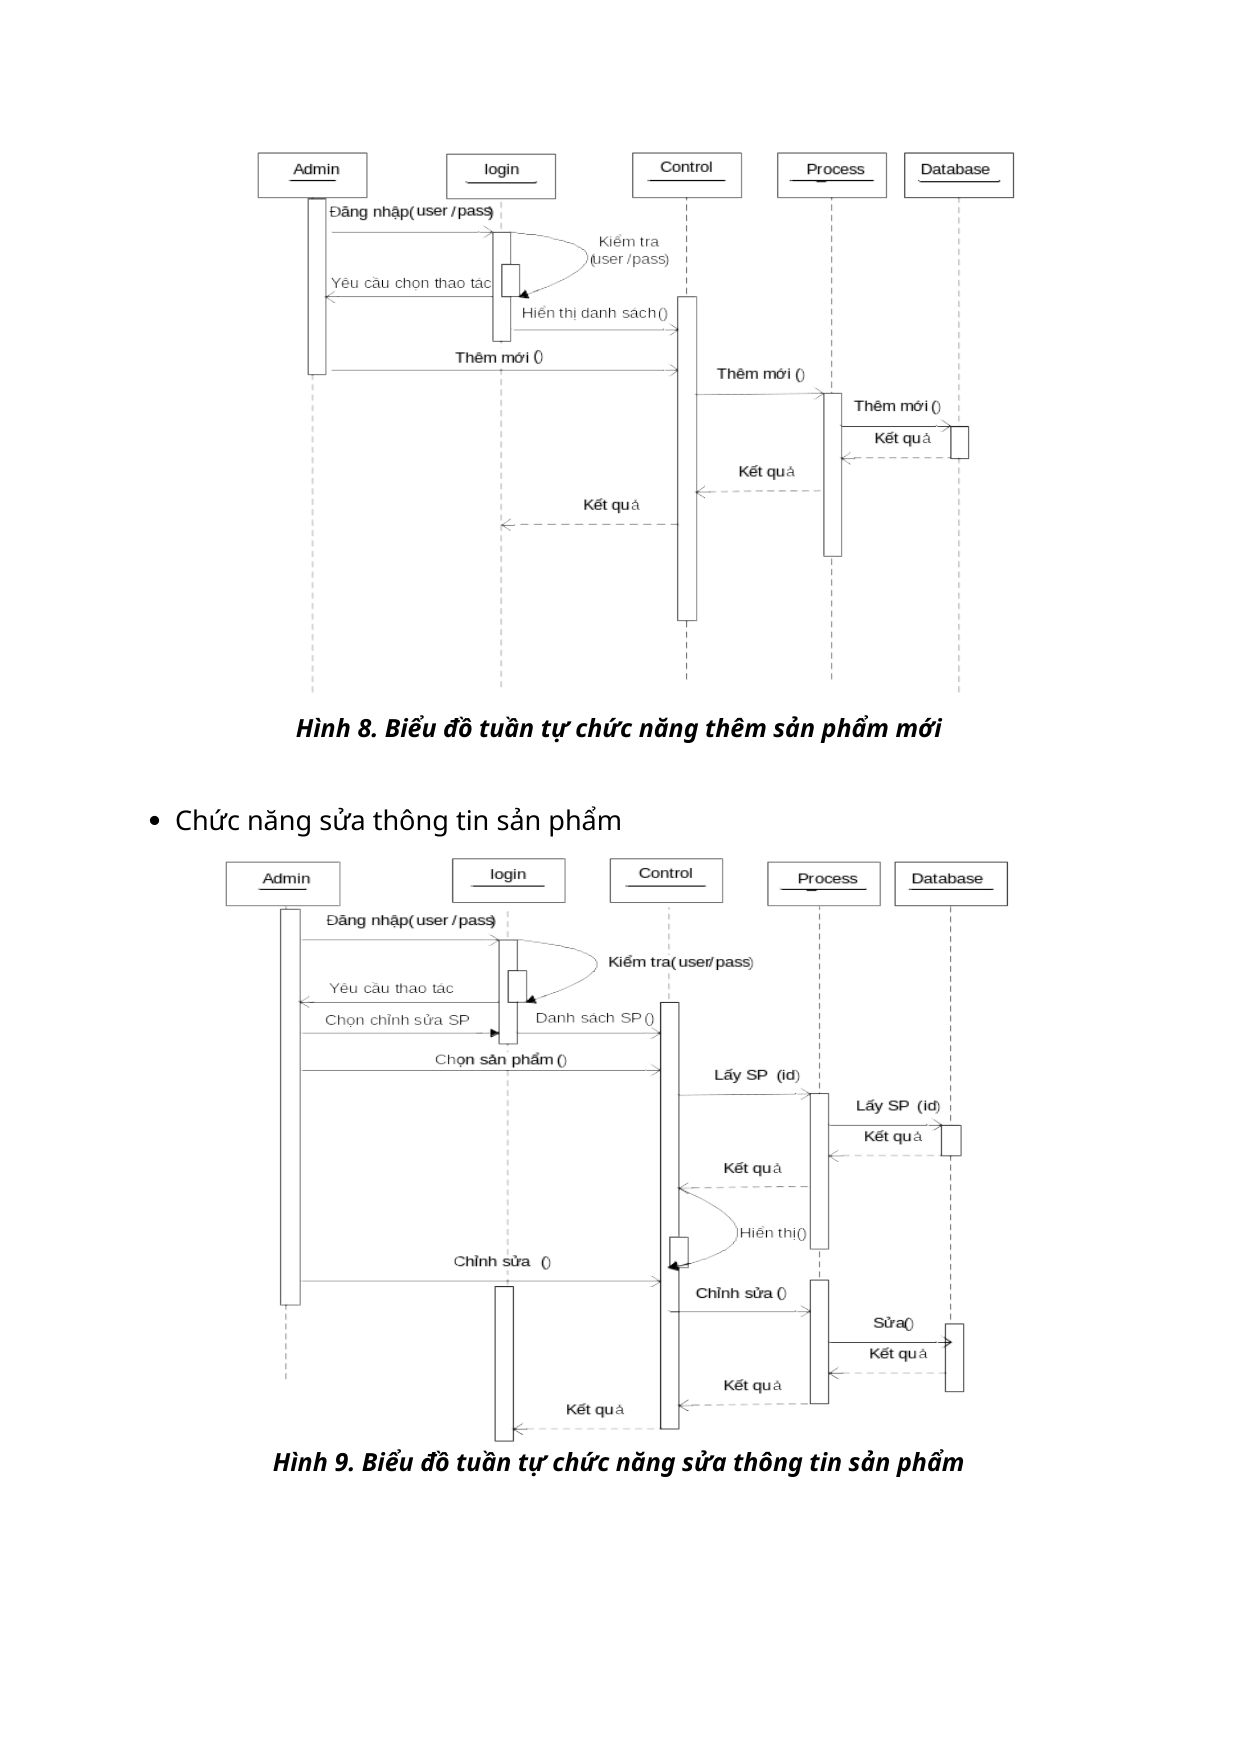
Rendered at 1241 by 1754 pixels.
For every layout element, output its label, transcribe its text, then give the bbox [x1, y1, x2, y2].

list Chức năng sửa thông tin sản phẩm [150, 801, 1090, 838]
